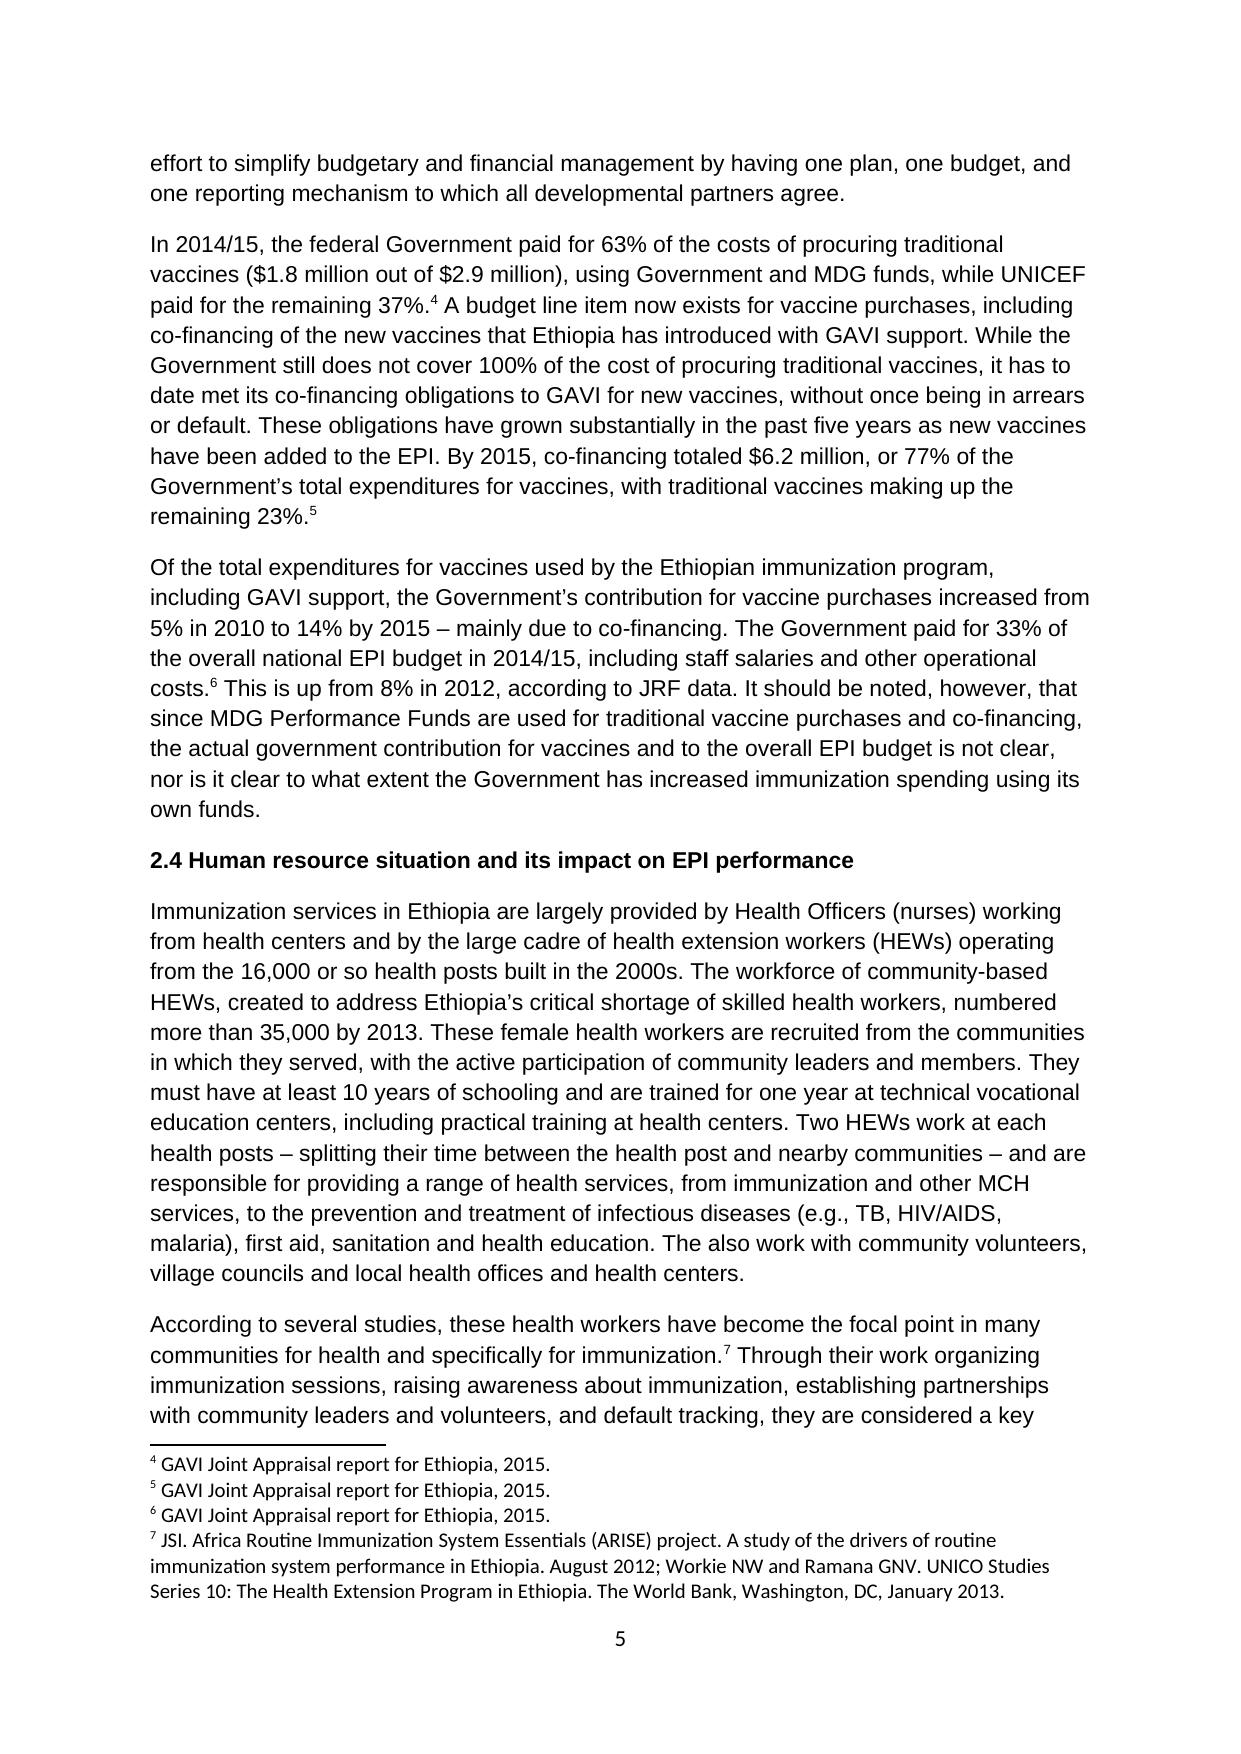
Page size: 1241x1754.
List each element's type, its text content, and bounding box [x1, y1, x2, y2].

list 2.4 Human resource situation and its impact on EPI performance [150, 847, 1090, 873]
list In 2014/15, the federal Government paid for 63% of the costs of procuring traditional vaccines ($1.8 million out of $2.9 million), using Government and MDG funds, while UNICEF paid for the remaining 37%. A budget line item now exists for vaccine purchases, including co-financing of the new vaccines that Ethiopia has introduced with GAVI support. While the Government still does not cover 100% of the cost of procuring traditional vaccines, it has to date met its co-financing obligations to GAVI for new vaccines, without once being in arrears or default. These obligations have grown substantially in the past five years as new vaccines have been added to the EPI. By 2015, co-financing totaled $6.2 million, or 77% of the Government’s total expenditures for vaccines, with traditional vaccines making up the remaining 23%. [150, 231, 1090, 529]
list Of the total expenditures for vaccines used by the Ethiopian immunization program, including GAVI support, the Government’s contribution for vaccine purchases increased from 5% in 2010 to 14% by 2015 – mainly due to co-financing. The Government paid for 33% of the overall national EPI budget in 2014/15, including staff salaries and other operational costs. This is up from 8% in 2012, according to JRF data. It should be noted, however, that since MDG Performance Funds are used for traditional vaccine purchases and co-financing, the actual government contribution for vaccines and to the overall EPI budget is not clear, nor is it clear to what extent the Government has increased immunization spending using its own funds. [150, 554, 1090, 822]
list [150, 150, 1090, 207]
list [150, 1311, 1090, 1428]
list Immunization services in Ethiopia are largely provided by Health Officers (nurses) working from health centers and by the large cadre of health extension workers (HEWs) operating from the 16,000 or so health posts built in the 2000s. The workforce of community-based HEWs, created to address Ethiopia’s critical shortage of skilled health workers, numbered more than 35,000 by 2013. These female health workers are recruited from the communities in which they served, with the active participation of community leaders and members. They must have at least 10 years of schooling and are trained for one year at technical vocational education centers, including practical training at health centers. Two HEWs work at each health posts – splitting their time between the health post and nearby communities – and are responsible for providing a range of health services, from immunization and other MCH services, to the prevention and treatment of infectious diseases (e.g., TB, HIV/AIDS, malaria), first aid, sanitation and health education. The also work with community volunteers, village councils and local health offices and health centers. [150, 898, 1090, 1287]
